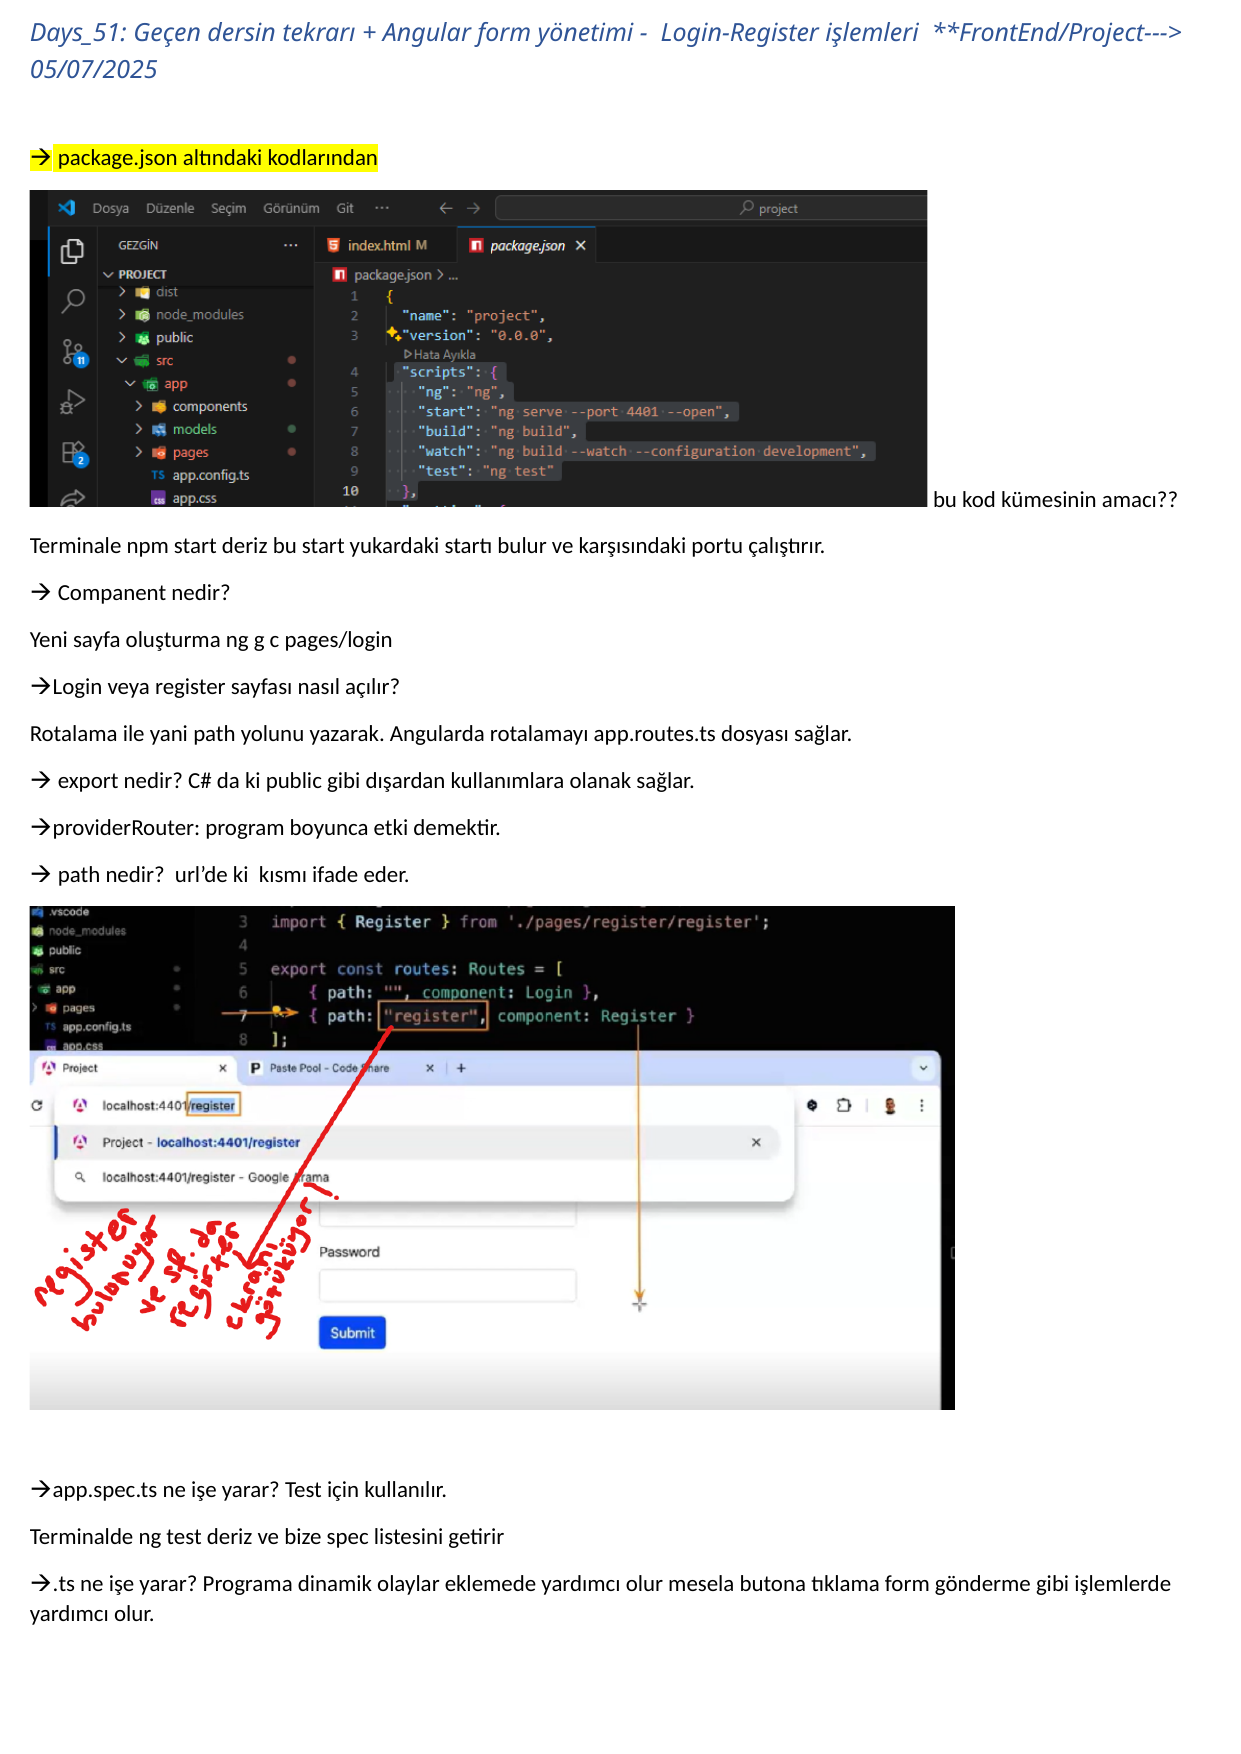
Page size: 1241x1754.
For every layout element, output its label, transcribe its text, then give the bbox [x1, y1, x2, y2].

text app.spec.ts ne işe yarar? Test için kullanılır. [29, 1475, 1196, 1503]
text .ts ne işe yarar? Programa dinamik olaylar eklemede yardımcı olur mesela butona tıklama form gönderme gibi işlemlerde yardımcı olur. [29, 1569, 1196, 1627]
picture [29, 190, 928, 507]
text providerRouter: program boyunca etki demektir. [29, 813, 1196, 841]
text path nedir? url’de ki kısmı ifade eder. [29, 860, 1196, 888]
text Yeni sayfa oluşturma ng g c pages/login [29, 625, 1196, 653]
text Terminalde ng test deriz ve bize spec listesini getirir [29, 1522, 1196, 1550]
text package.json altındaki kodlarından [29, 143, 1196, 172]
text Companent nedir? [29, 578, 1196, 607]
text export nedir? C# da ki public gibi dışardan kullanımlara olanak sağlar. [29, 766, 1196, 794]
text Terminale npm start deriz bu start yukardaki startı bulur ve karşısındaki portu çalıştırır. [29, 532, 1196, 560]
text Rotalama ile yani path yolunu yazarak. Angularda rotalamayı app.routes.ts dosyası sağlar. [29, 719, 1196, 747]
subtitle Days_51: Geçen dersin tekrarı + Angular form yönetimi - Login-Register işlemleri **FrontEnd/Project---> 05/07/2025 [29, 15, 1196, 86]
text Login veya register sayfası nasıl açılır? [29, 672, 1196, 700]
picture [29, 906, 955, 1410]
